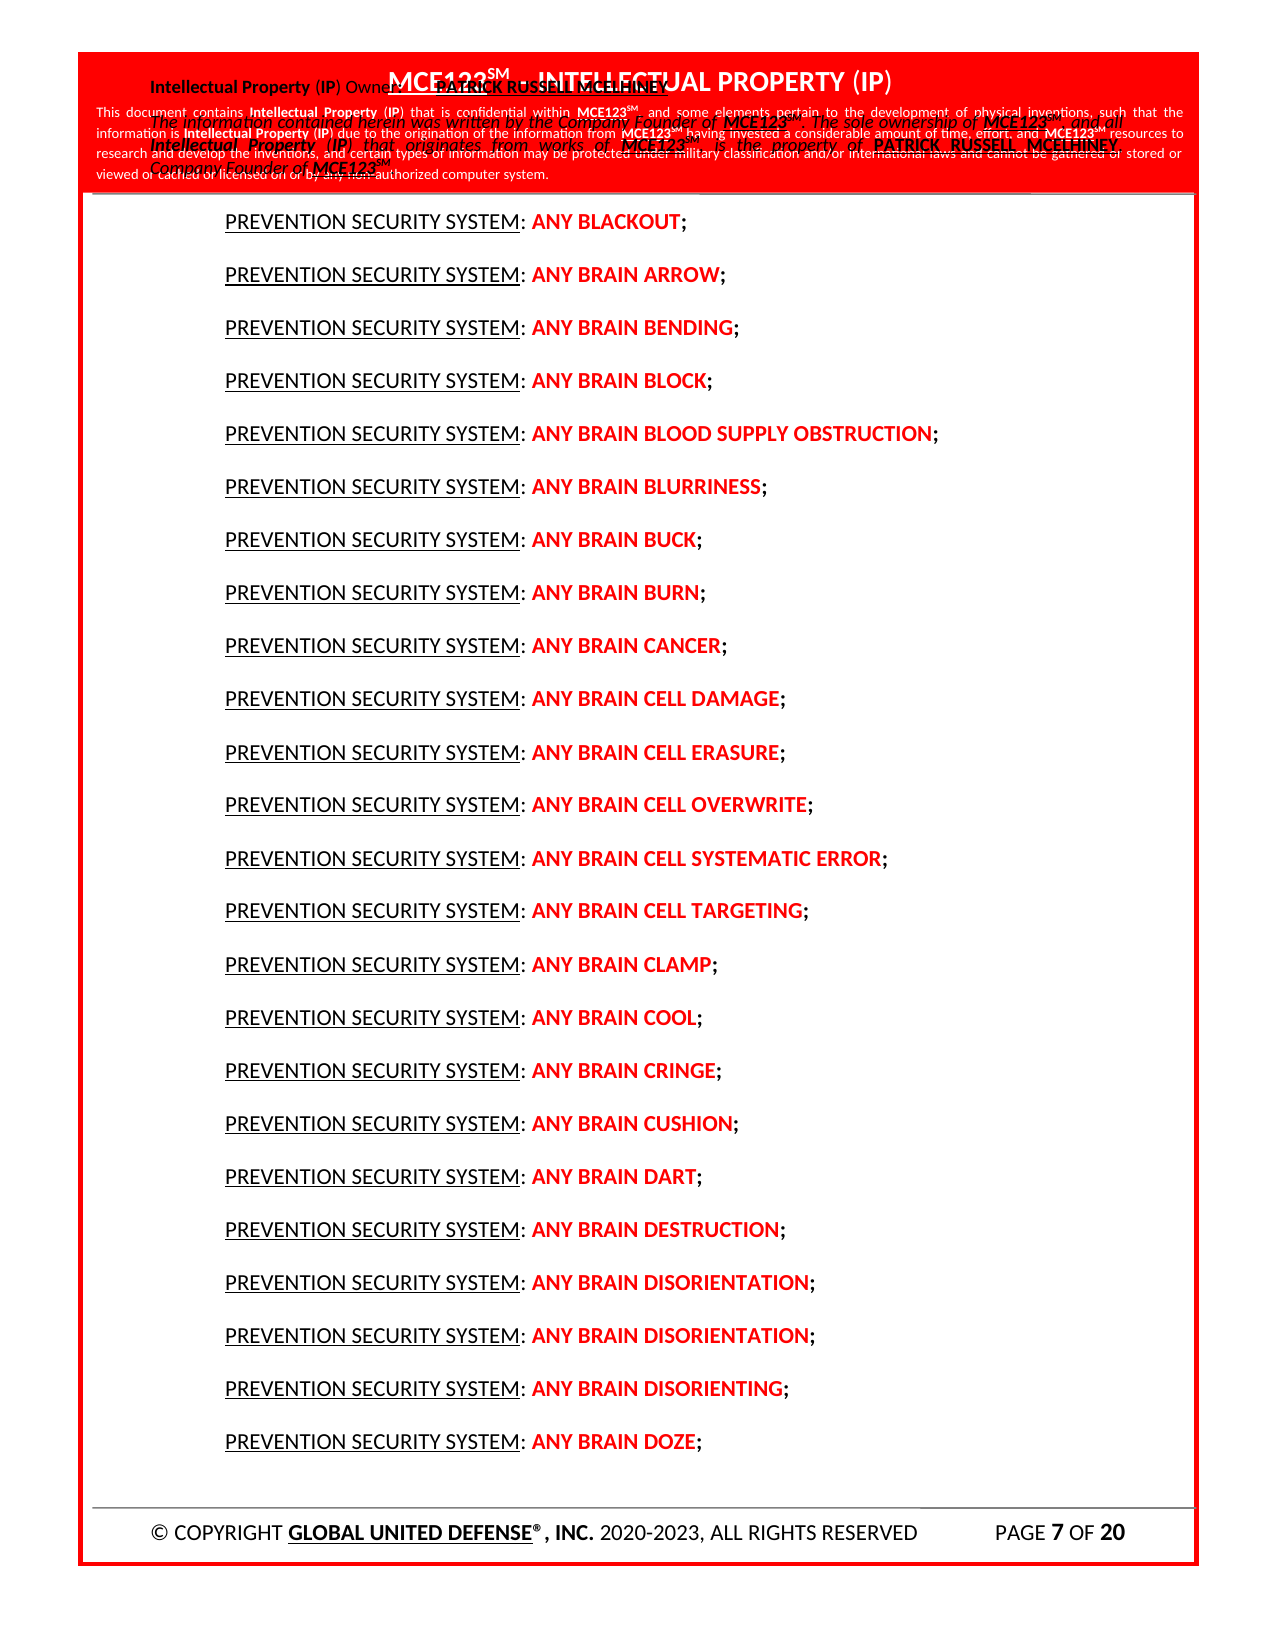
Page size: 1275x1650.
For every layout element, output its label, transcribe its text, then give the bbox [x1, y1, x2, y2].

text PREVENTION SECURITY SYSTEM: ANY BRAIN DISORIENTATION; [225, 1268, 1125, 1296]
text PREVENTION SECURITY SYSTEM: ANY BRAIN CELL DAMAGE; [225, 684, 1125, 713]
text PREVENTION SECURITY SYSTEM: ANY BRAIN DESTRUCTION; [225, 1215, 1125, 1243]
text PREVENTION SECURITY SYSTEM: ANY BRAIN CLAMP; [225, 950, 1125, 978]
text PREVENTION SECURITY SYSTEM: ANY BRAIN CELL OVERWRITE; [225, 791, 1125, 819]
text PREVENTION SECURITY SYSTEM: ANY BRAIN BLURRINESS; [225, 472, 1125, 501]
text PREVENTION SECURITY SYSTEM: ANY BRAIN CELL TARGETING; [225, 897, 1125, 925]
text PREVENTION SECURITY SYSTEM: ANY BRAIN COOL; [225, 1003, 1125, 1031]
text PREVENTION SECURITY SYSTEM: ANY BRAIN DISORIENTATION; [225, 1321, 1125, 1349]
text PREVENTION SECURITY SYSTEM: ANY BRAIN BLOOD SUPPLY OBSTRUCTION; [225, 419, 1125, 447]
text PREVENTION SECURITY SYSTEM: ANY BRAIN CRINGE; [225, 1056, 1125, 1084]
text PREVENTION SECURITY SYSTEM: ANY BRAIN DART; [225, 1162, 1125, 1190]
text PREVENTION SECURITY SYSTEM: ANY BRAIN DISORIENTING; [225, 1374, 1125, 1402]
text PREVENTION SECURITY SYSTEM: ANY BRAIN CANCER; [225, 632, 1125, 659]
text PREVENTION SECURITY SYSTEM: ANY BRAIN CELL ERASURE; [225, 738, 1125, 766]
text PREVENTION SECURITY SYSTEM: ANY BRAIN DOZE; [225, 1427, 1125, 1455]
text PREVENTION SECURITY SYSTEM: ANY BRAIN ARROW; [225, 260, 1125, 288]
text PREVENTION SECURITY SYSTEM: ANY BLACKOUT; [225, 207, 1125, 235]
text PREVENTION SECURITY SYSTEM: ANY BRAIN BUCK; [225, 526, 1125, 553]
text PREVENTION SECURITY SYSTEM: ANY BRAIN BENDING; [225, 313, 1125, 341]
text PREVENTION SECURITY SYSTEM: ANY BRAIN CUSHION; [225, 1109, 1125, 1137]
text PREVENTION SECURITY SYSTEM: ANY BRAIN BLOCK; [225, 366, 1125, 394]
text PREVENTION SECURITY SYSTEM: ANY BRAIN BURN; [225, 578, 1125, 607]
text PREVENTION SECURITY SYSTEM: ANY BRAIN CELL SYSTEMATIC ERROR; [225, 844, 1125, 872]
